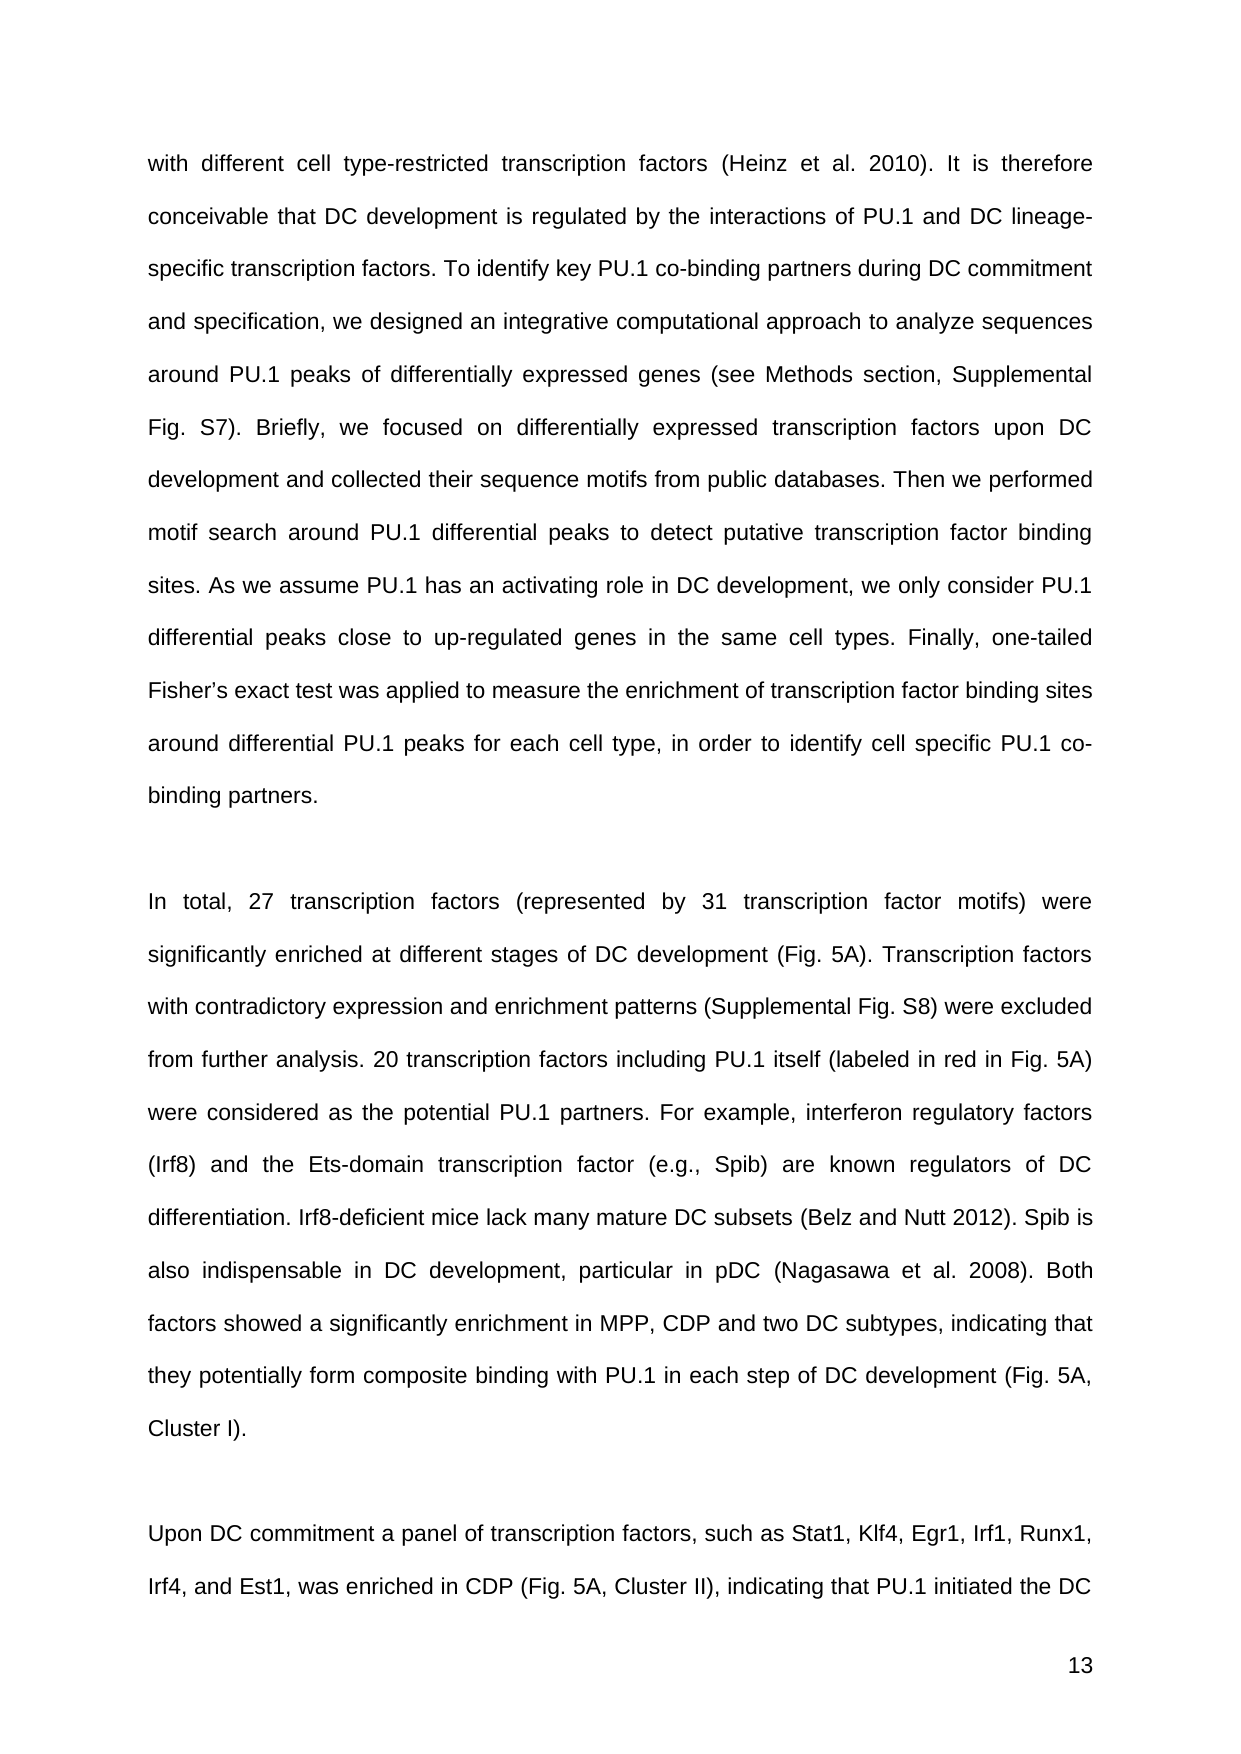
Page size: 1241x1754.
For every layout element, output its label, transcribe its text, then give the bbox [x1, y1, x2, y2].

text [148, 1520, 1093, 1599]
text In total, 27 transcription factors (represented by 31 transcription factor motifs) were significantly enriched at different stages of DC development (Fig. 5A). Transcription factors with contradictory expression and enrichment patterns (Supplemental Fig. S8) were excluded from further analysis. 20 transcription factors including PU.1 itself (labeled in red in Fig. 5A) were considered as the potential PU.1 partners. For example, interferon regulatory factors (Irf8) and the Ets-domain transcription factor (e.g., Spib) are known regulators of DC differentiation. Irf8-deficient mice lack many mature DC subsets (Belz and Nutt 2012). Spib is also indispensable in DC development, particular in pDC (Nagasawa et al. 2008). Both factors showed a significantly enrichment in MPP, CDP and two DC subtypes, indicating that they potentially form composite binding with PU.1 in each step of DC development (Fig. 5A, Cluster I). [148, 888, 1093, 1441]
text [148, 150, 1093, 809]
